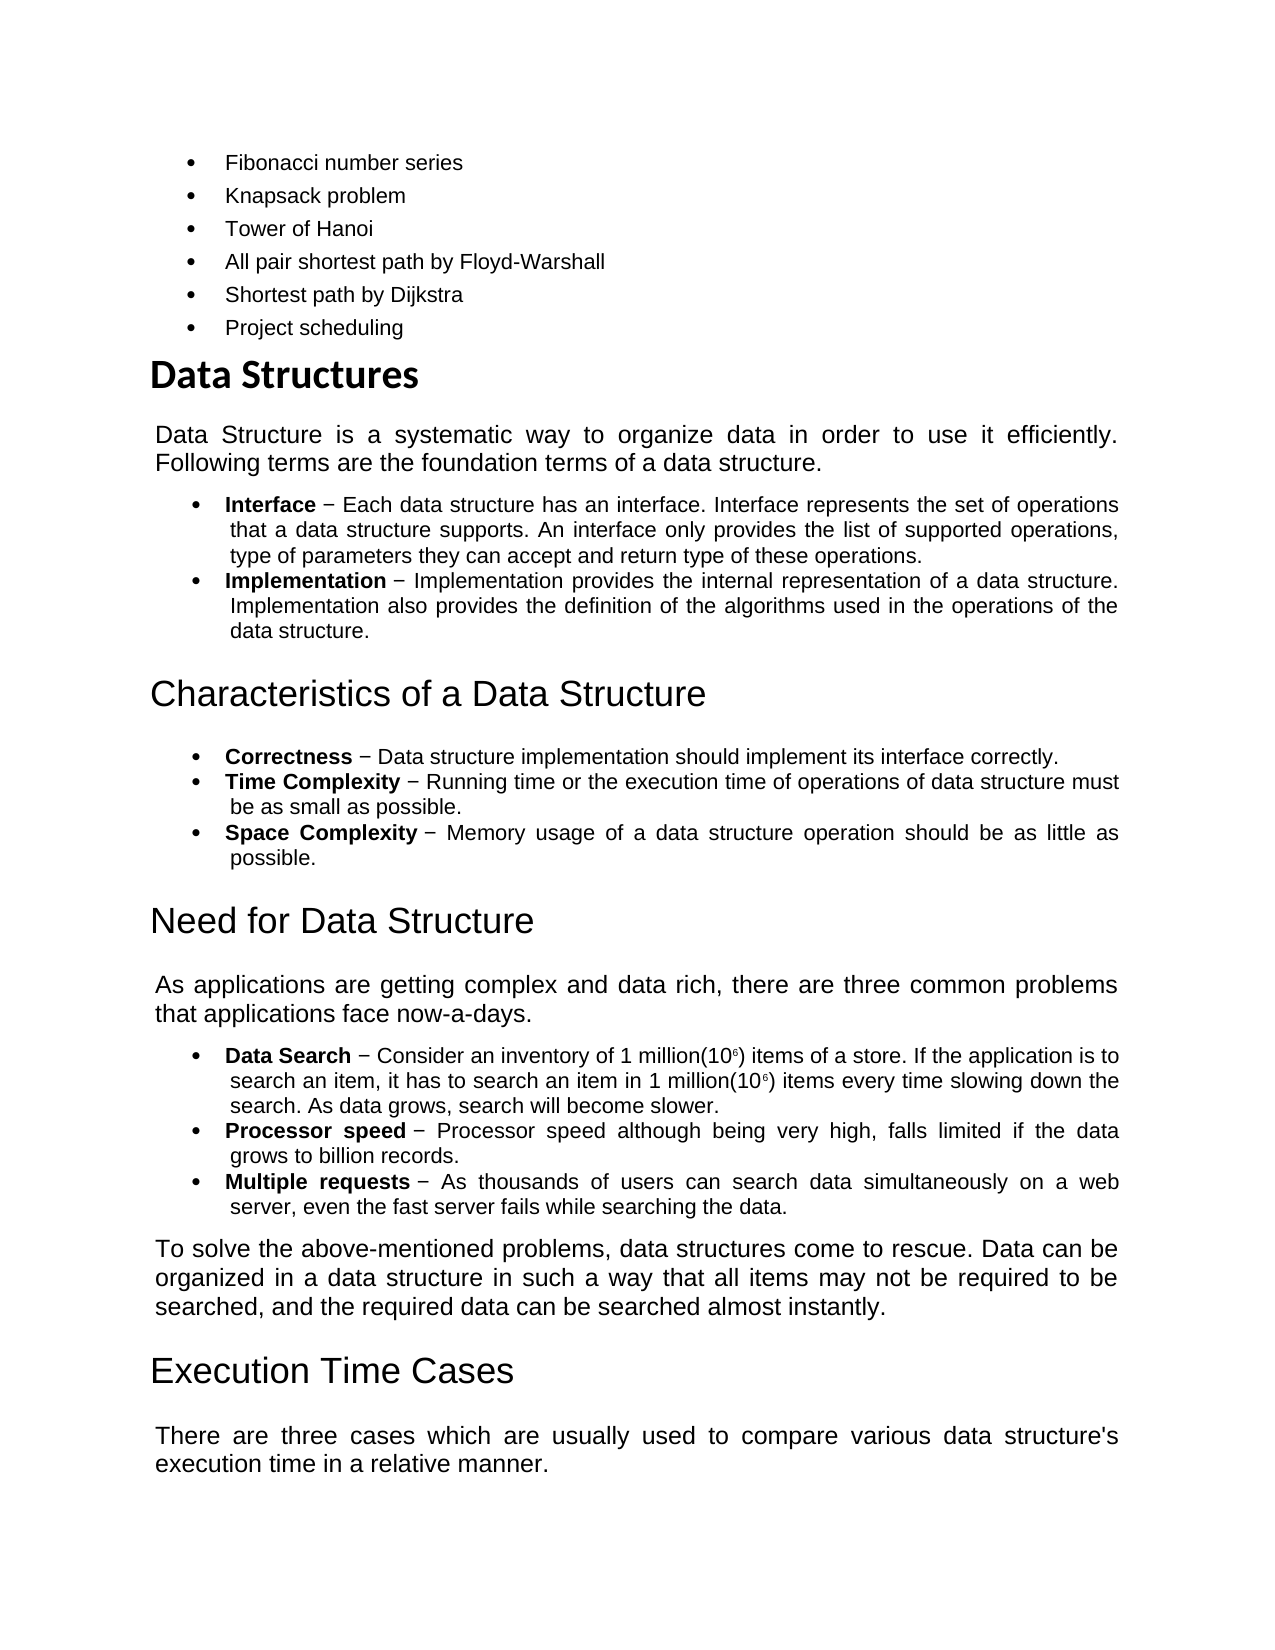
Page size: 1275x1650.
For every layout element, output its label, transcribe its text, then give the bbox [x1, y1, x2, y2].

list Tower of Hanoi [187, 216, 1125, 241]
list Processor speed − Processor speed although being very high, falls limited if the data grows to billion records. [192, 1118, 1120, 1169]
list Fibonacci number series [187, 150, 1125, 175]
list Multiple requests − As thousands of users can search data simultaneously on a web server, even the fast server fails while searching the data. [192, 1169, 1120, 1219]
list All pair shortest path by Floyd-Warshall [187, 249, 1125, 274]
list Interface − Each data structure has an interface. Interface represents the set of operations that a data structure supports. An interface only provides the list of supported operations, type of parameters they can accept and return type of these operations. [192, 492, 1120, 568]
text As applications are getting complex and data rich, there are three common problems that applications face now-a-days. [155, 970, 1120, 1028]
list Knapsack problem [187, 183, 1125, 208]
list Time Complexity − Running time or the execution time of operations of data structure must be as small as possible. [192, 769, 1120, 819]
subtitle Execution Time Cases [150, 1349, 1125, 1391]
list Correctness − Data structure implementation should implement its interface correctly. [192, 744, 1120, 769]
text There are three cases which are usually used to compare various data structure's execution time in a relative manner. [155, 1421, 1120, 1478]
list Space Complexity − Memory usage of a data structure operation should be as little as possible. [192, 819, 1120, 870]
subtitle Need for Data Structure [150, 899, 1125, 941]
text To solve the above-mentioned problems, data structures come to rescue. Data can be organized in a data structure in such a way that all items may not be required to be searched, and the required data can be searched almost instantly. [155, 1234, 1120, 1320]
list Implementation − Implementation provides the internal representation of a data structure. Implementation also provides the definition of the algorithms used in the operations of the data structure. [192, 568, 1120, 643]
text Data Structure is a systematic way to organize data in order to use it efficiently. Following terms are the foundation terms of a data structure. [155, 420, 1120, 477]
list Data Search − Consider an inventory of 1 million(106) items of a store. If the application is to search an item, it has to search an item in 1 million(106) items every time slowing down the search. As data grows, search will become slower. [192, 1043, 1120, 1118]
list Shortest path by Dijkstra [187, 282, 1125, 307]
subtitle Characteristics of a Data Structure [150, 673, 1125, 714]
text Data Structures [150, 348, 1125, 399]
list Project scheduling [187, 315, 1125, 340]
